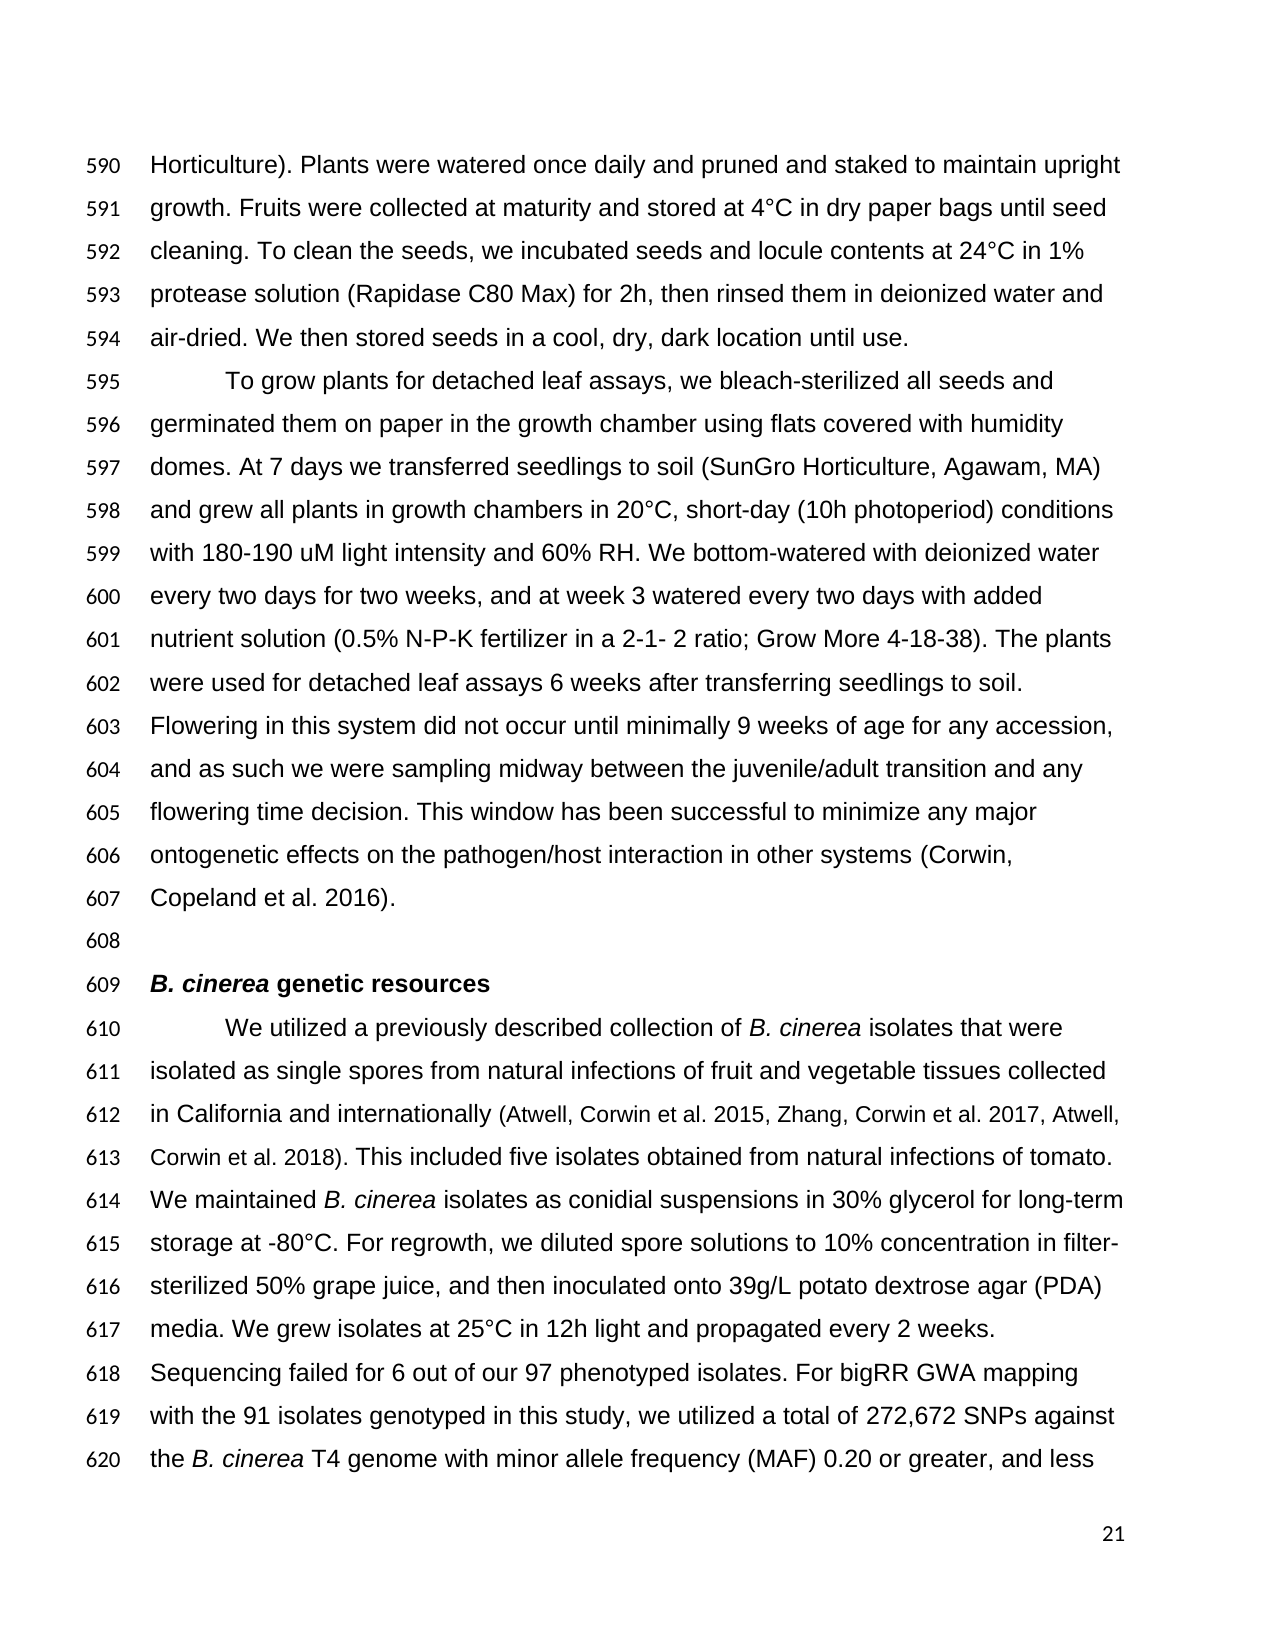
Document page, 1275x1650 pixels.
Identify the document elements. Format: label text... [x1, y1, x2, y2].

text To grow plants for detached leaf assays, we bleach-sterilized all seeds and germinated them on paper in the growth chamber using flats covered with humidity domes. At 7 days we transferred seedlings to soil (SunGro Horticulture, Agawam, MA) and grew all plants in growth chambers in 20°C, short-day (10h photoperiod) conditions with 180-190 uM light intensity and 60% RH. We bottom-watered with deionized water every two days for two weeks, and at week 3 watered every two days with added nutrient solution (0.5% N-P-K fertilizer in a 2-1- 2 ratio; Grow More 4-18-38). The plants were used for detached leaf assays 6 weeks after transferring seedlings to soil. Flowering in this system did not occur until minimally 9 weeks of age for any accession, and as such we were sampling midway between the juvenile/adult transition and any flowering time decision. This window has been successful to minimize any major ontogenetic effects on the pathogen/host interaction in other systems (Corwin, Copeland et al. 2016). [150, 366, 1125, 912]
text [150, 150, 1125, 351]
text B. cinerea genetic resources [150, 969, 1125, 998]
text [150, 1012, 1125, 1472]
